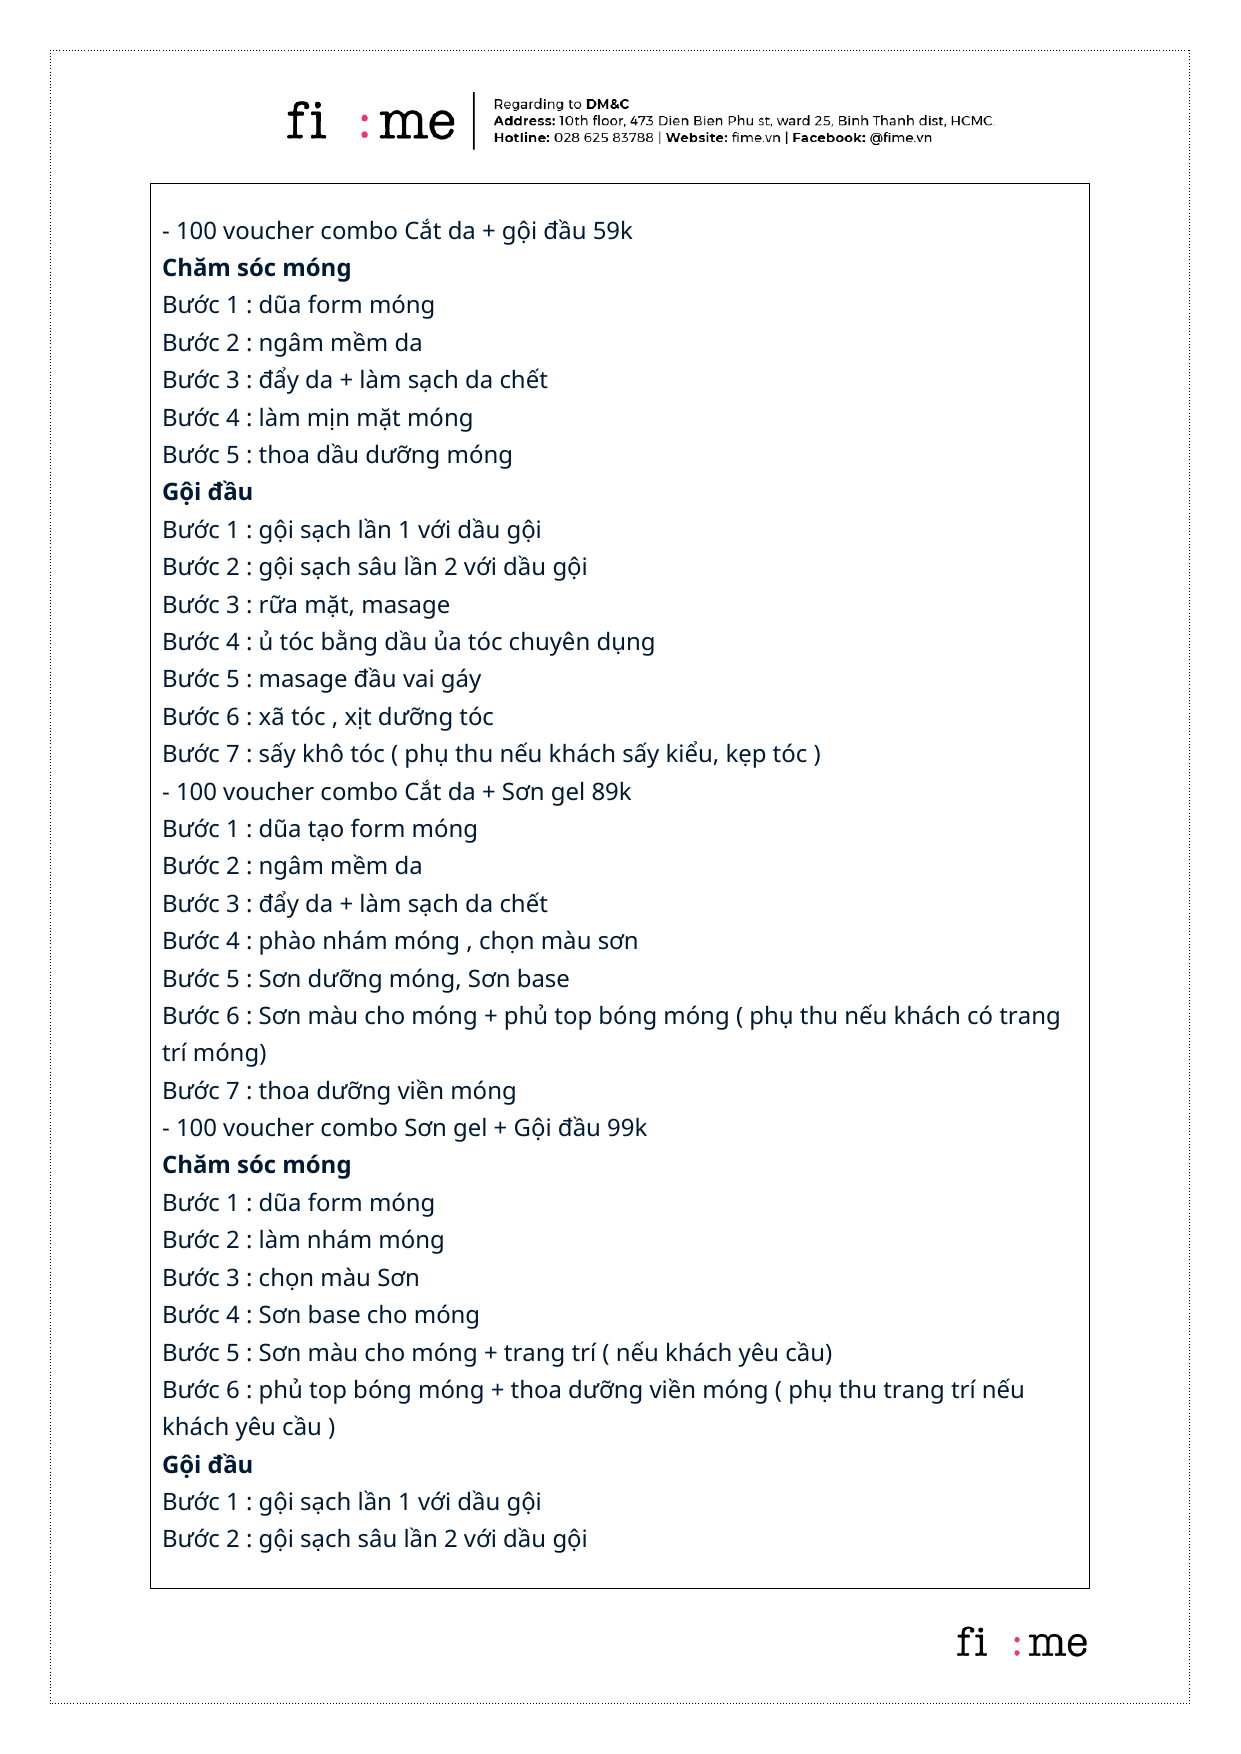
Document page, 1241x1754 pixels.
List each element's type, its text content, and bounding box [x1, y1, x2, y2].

picture [950, 1621, 1091, 1661]
picture [150, 75, 1125, 165]
